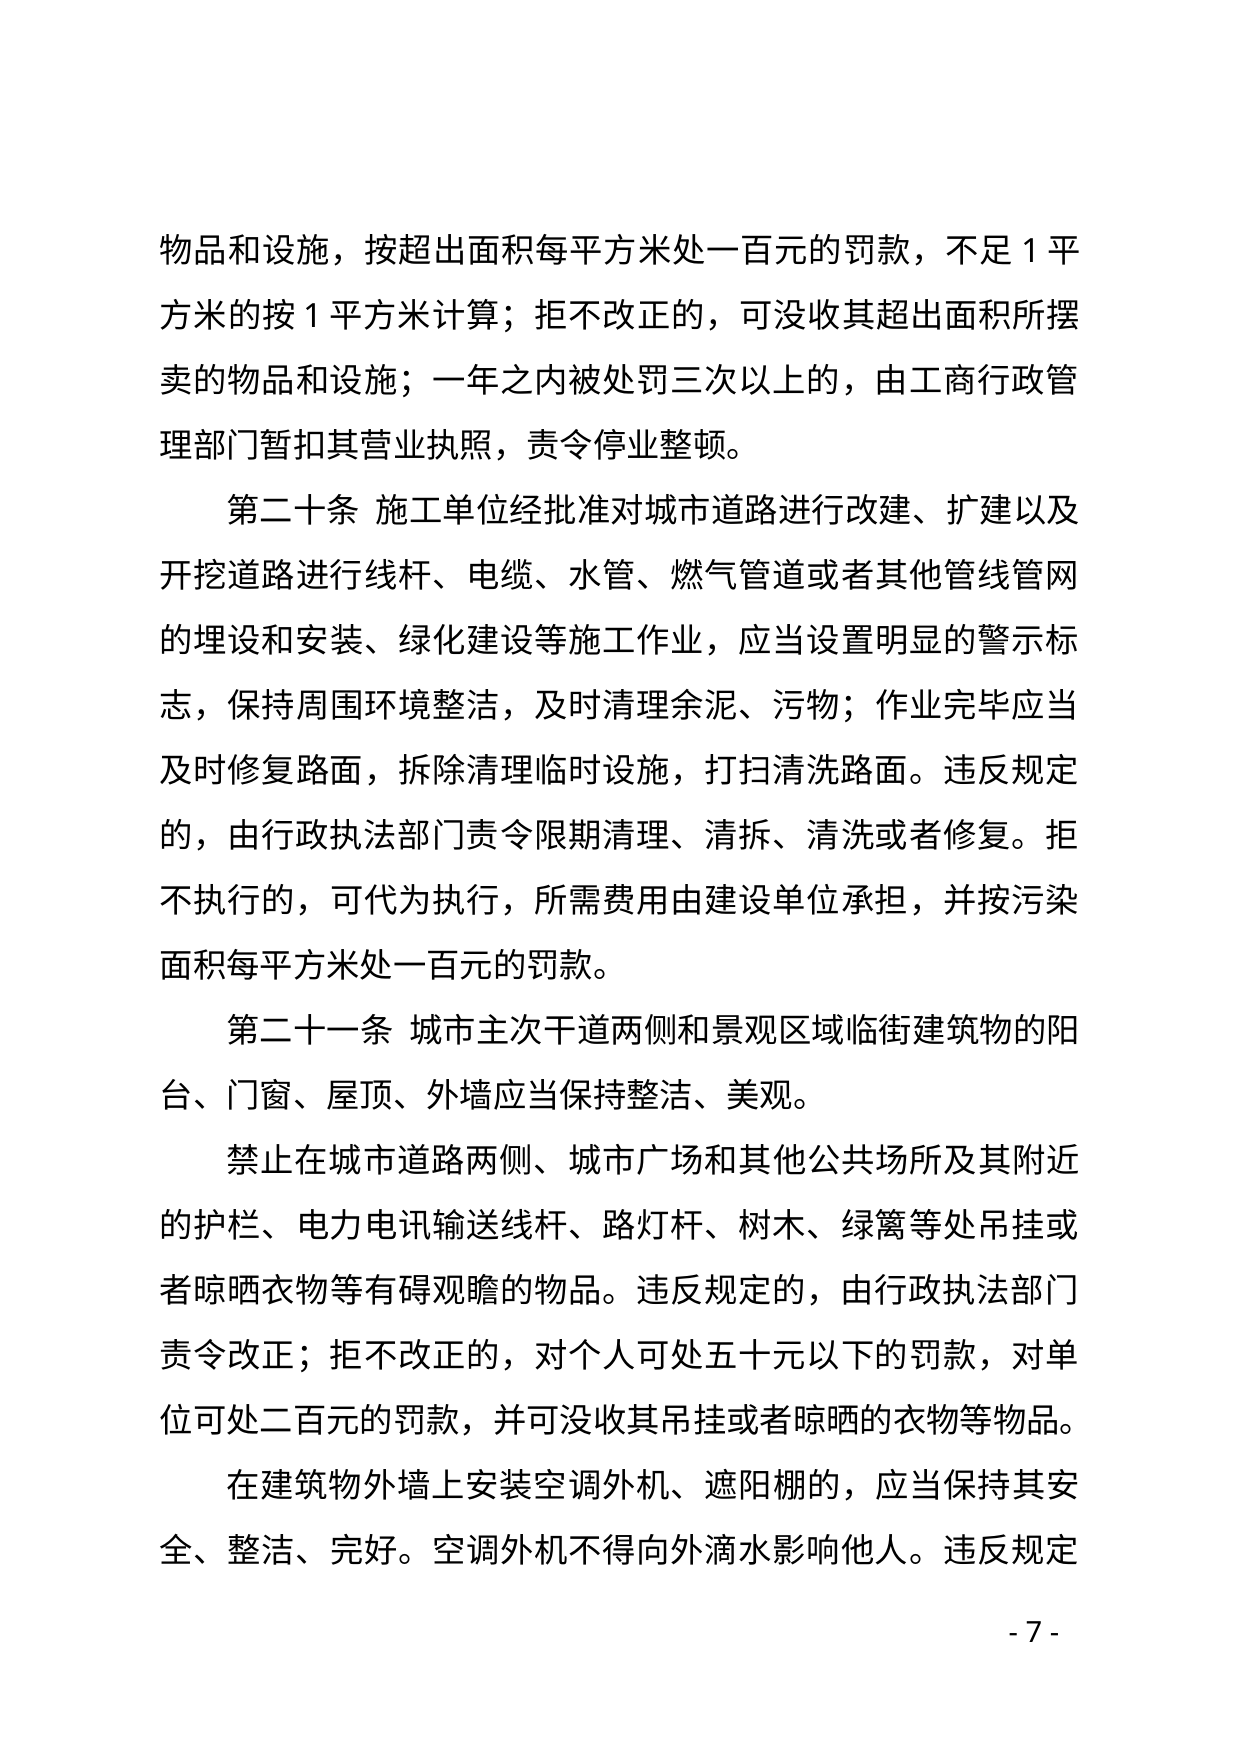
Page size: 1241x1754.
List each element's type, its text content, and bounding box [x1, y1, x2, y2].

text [159, 215, 1081, 475]
text 第二十条 施工单位经批准对城市道路进行改建、扩建以及开挖道路进行线杆、电缆、水管、燃气管道或者其他管线管网的埋设和安装、绿化建设等施工作业，应当设置明显的警示标志，保持周围环境整洁，及时清理余泥、污物；作业完毕应当及时修复路面，拆除清理临时设施，打扫清洗路面。违反规定的，由行政执法部门责令限期清理、清拆、清洗或者修复。拒不执行的，可代为执行，所需费用由建设单位承担，并按污染面积每平方米处一百元的罚款。 [159, 475, 1081, 995]
text 第二十一条 城市主次干道两侧和景观区域临街建筑物的阳台、门窗、屋顶、外墙应当保持整洁、美观。 [159, 995, 1081, 1125]
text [159, 1450, 1081, 1580]
text 禁止在城市道路两侧、城市广场和其他公共场所及其附近的护栏、电力电讯输送线杆、路灯杆、树木、绿篱等处吊挂或者晾晒衣物等有碍观瞻的物品。违反规定的，由行政执法部门责令改正；拒不改正的，对个人可处五十元以下的罚款，对单位可处二百元的罚款，并可没收其吊挂或者晾晒的衣物等物品。 [159, 1125, 1081, 1450]
